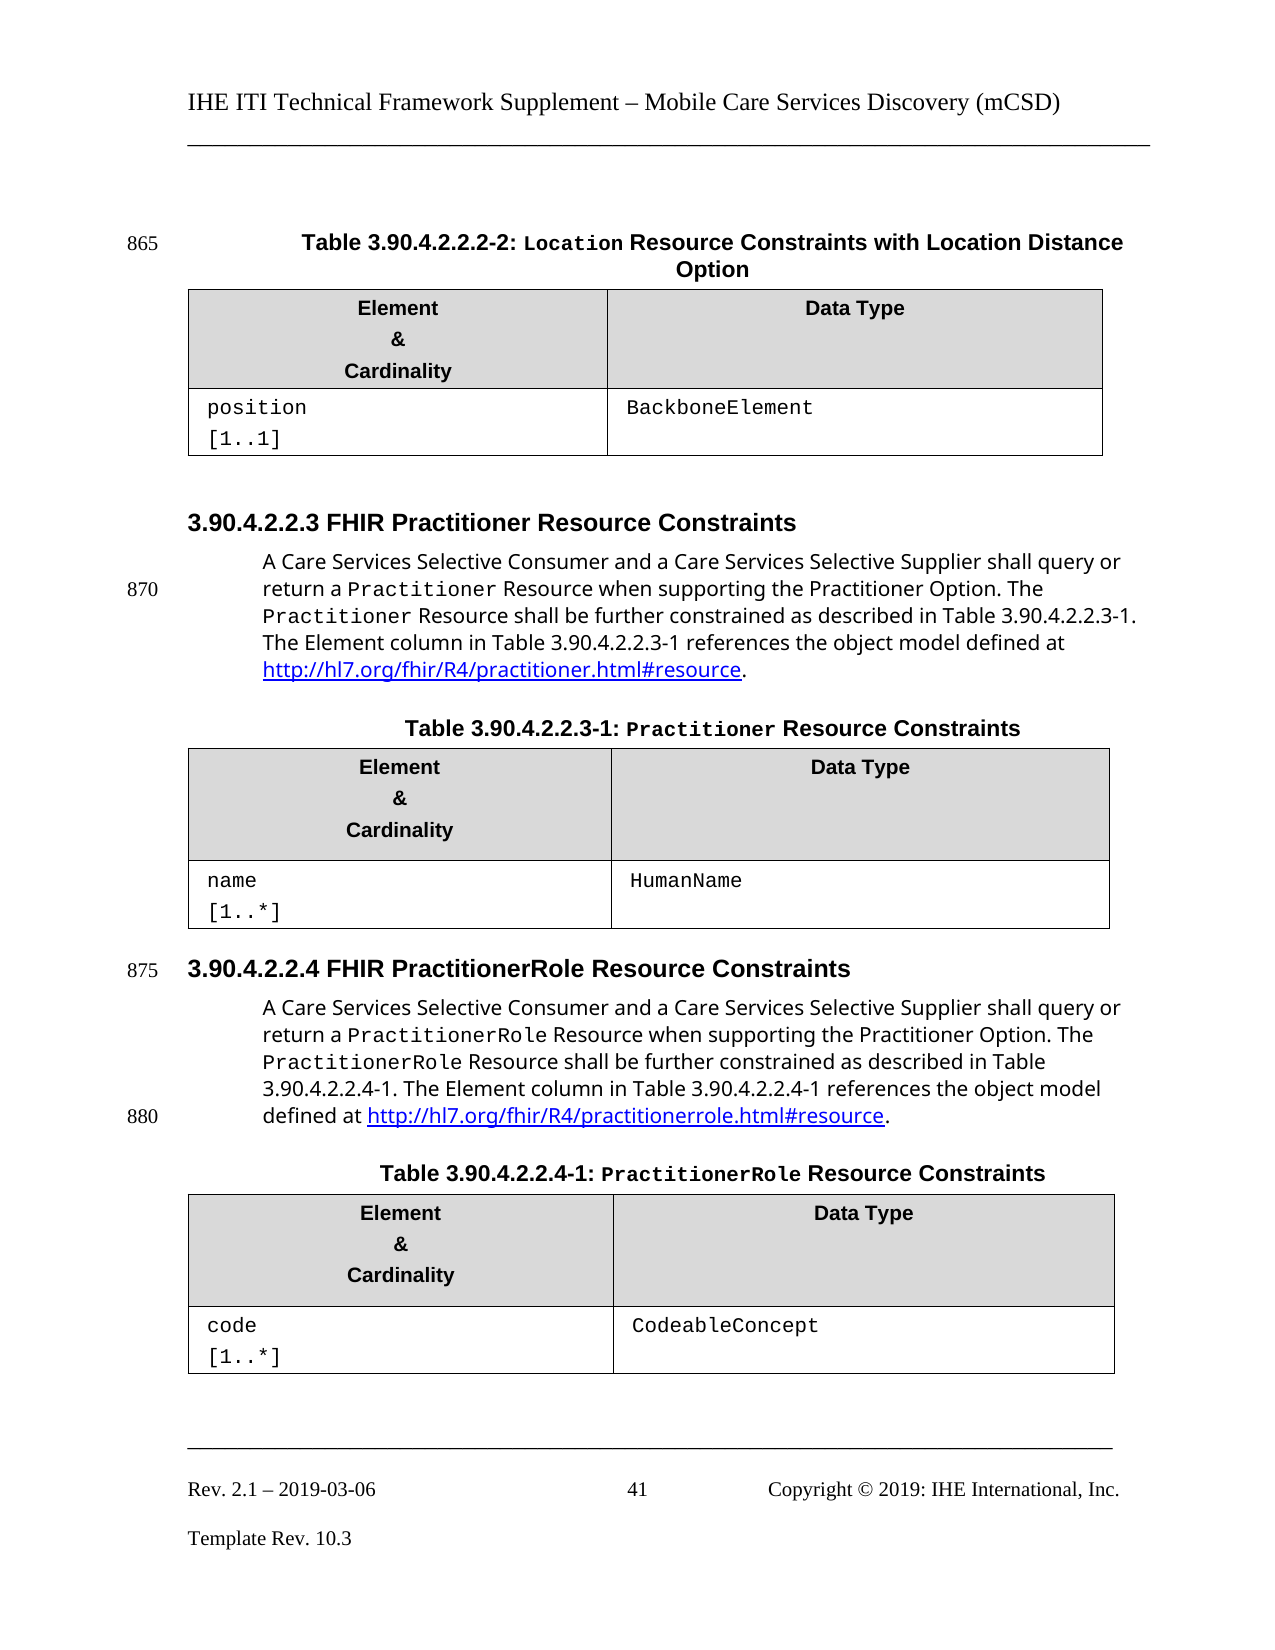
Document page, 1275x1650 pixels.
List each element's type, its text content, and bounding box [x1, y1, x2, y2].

table_cell BackboneElement [608, 389, 1102, 455]
table_header Data Type [608, 290, 1102, 388]
table_cell HumanName [612, 861, 1109, 928]
text A Care Services Selective Consumer and a Care Services Selective Supplier shall query or return a PractitionerRole Resource when supporting the Practitioner Option. The PractitionerRole Resource shall be further constrained as described in Table 3.90.4.2.2.4-1. The Element column in Table 3.90.4.2.2.4-1 references the object model defined at http://hl7.org/fhir/R4/practitionerrole.html#resource. [262, 993, 1162, 1129]
table_header Data Type [614, 1195, 1114, 1306]
table_cell position [1..1] [189, 389, 607, 455]
table_header Element & Cardinality [189, 1195, 613, 1306]
subtitle 3.90.4.2.2.3 FHIR Practitioner Resource Constraints [187, 508, 1162, 537]
text A Care Services Selective Consumer and a Care Services Selective Supplier shall query or return a Practitioner Resource when supporting the Practitioner Option. The Practitioner Resource shall be further constrained as described in Table 3.90.4.2.2.3-1. The Element column in Table 3.90.4.2.2.3-1 references the object model defined at http://hl7.org/fhir/R4/practitioner.html#resource. [262, 548, 1162, 683]
table_cell name [1..*] [189, 861, 611, 928]
table_cell code [1..*] [189, 1307, 613, 1373]
table_header Data Type [612, 749, 1109, 860]
subtitle 3.90.4.2.2.4 FHIR PractitionerRole Resource Constraints [187, 954, 1162, 983]
title Table 3.90.4.2.2.2-2: Location Resource Constraints with Location Distance Option [262, 228, 1162, 282]
table_header Element & Cardinality [189, 749, 611, 860]
title Table 3.90.4.2.2.3-1: Practitioner Resource Constraints [262, 714, 1162, 741]
title Table 3.90.4.2.2.4-1: PractitionerRole Resource Constraints [262, 1160, 1162, 1187]
table_cell CodeableConcept [614, 1307, 1114, 1373]
table_header Element & Cardinality [189, 290, 607, 388]
